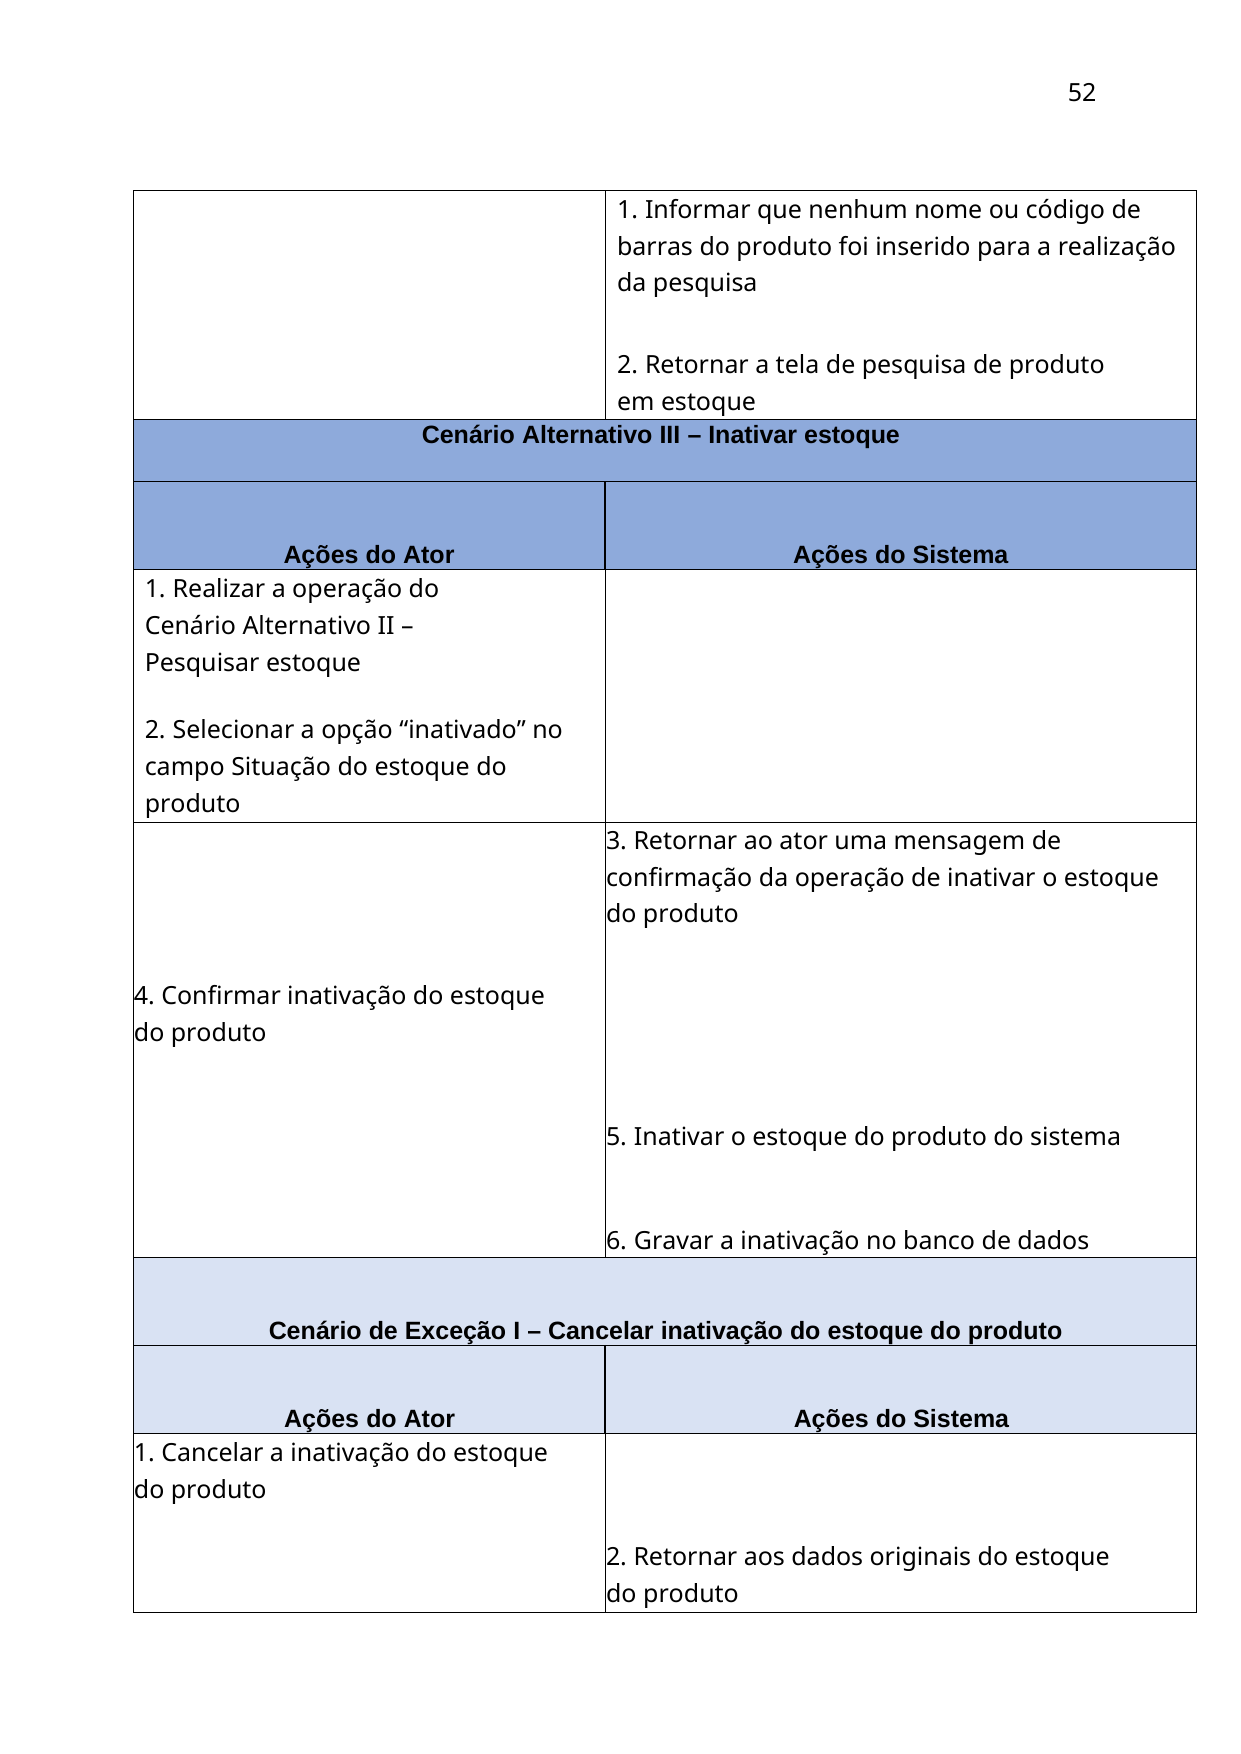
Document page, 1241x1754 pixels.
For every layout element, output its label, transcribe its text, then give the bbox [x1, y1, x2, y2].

table_cell 1. Cancelar a inativação do estoque do produto [134, 1434, 605, 1612]
table_cell 2. Retornar aos dados originais do estoque do produto [606, 1434, 1196, 1612]
table_header Informar que nenhum nome ou código de barras do produto foi inserido para a realização da pesquisa Retornar a tela de pesquisa de produto em estoque [606, 191, 1196, 419]
table_cell Realizar a operação do Cenário Alternativo II – Pesquisar estoque Selecionar a opção “inativado” no campo Situação do estoque do produto [134, 570, 605, 821]
table_cell Cenário Alternativo III – Inativar estoque [134, 420, 1196, 481]
table_cell 3. Retornar ao ator uma mensagem de confirmação da operação de inativar o estoque do produto Inativar o estoque do produto do sistema Gravar a inativação no banco de dados [606, 823, 1196, 1257]
table_cell Ações do Sistema [606, 1346, 1196, 1433]
table_header [134, 191, 605, 419]
table_cell 4. Confirmar inativação do estoque do produto [134, 823, 605, 1257]
table_cell Ações do Sistema [606, 482, 1196, 569]
table_cell [606, 570, 1196, 821]
table_cell Cenário de Exceção I – Cancelar inativação do estoque do produto [134, 1258, 1196, 1345]
table_cell Ações do Ator [134, 1346, 604, 1433]
table_cell Ações do Ator [134, 482, 604, 569]
